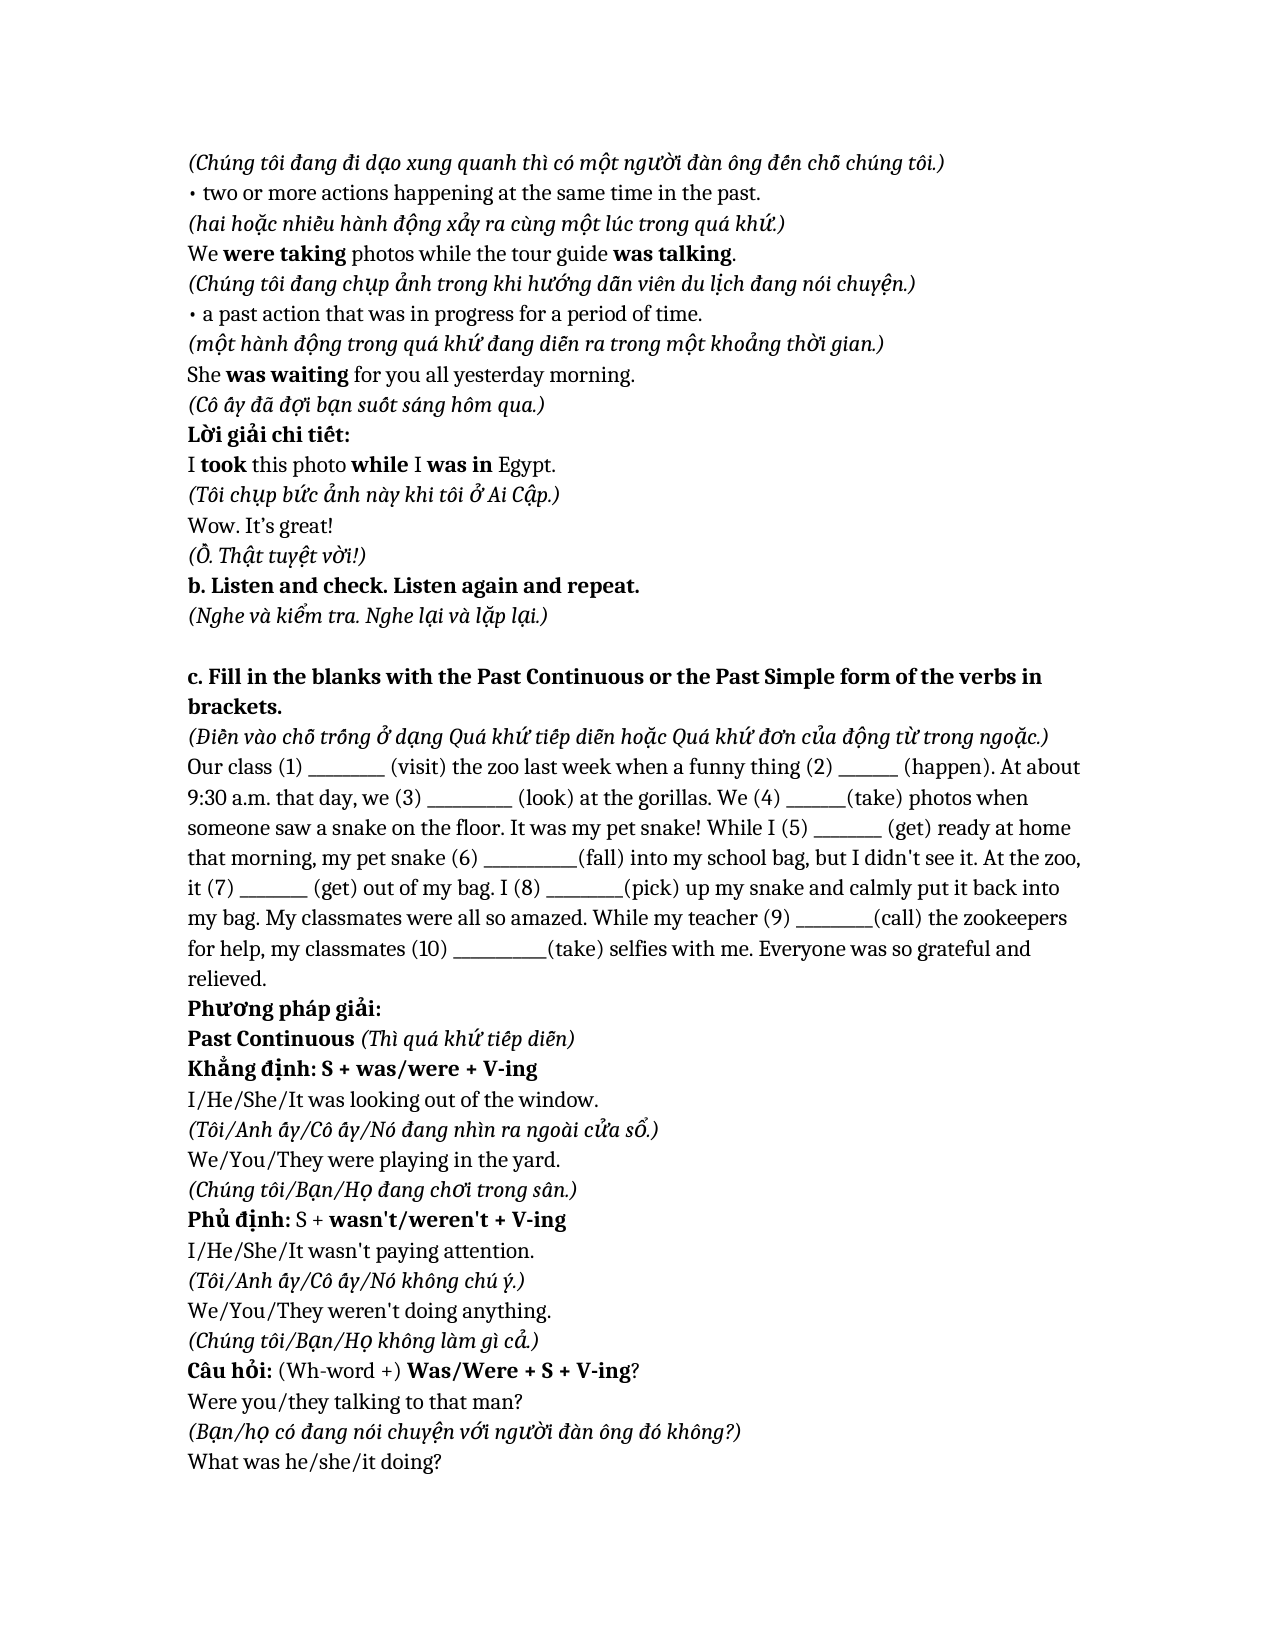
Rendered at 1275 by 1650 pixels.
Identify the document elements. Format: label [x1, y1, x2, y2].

text [187, 150, 1087, 1475]
